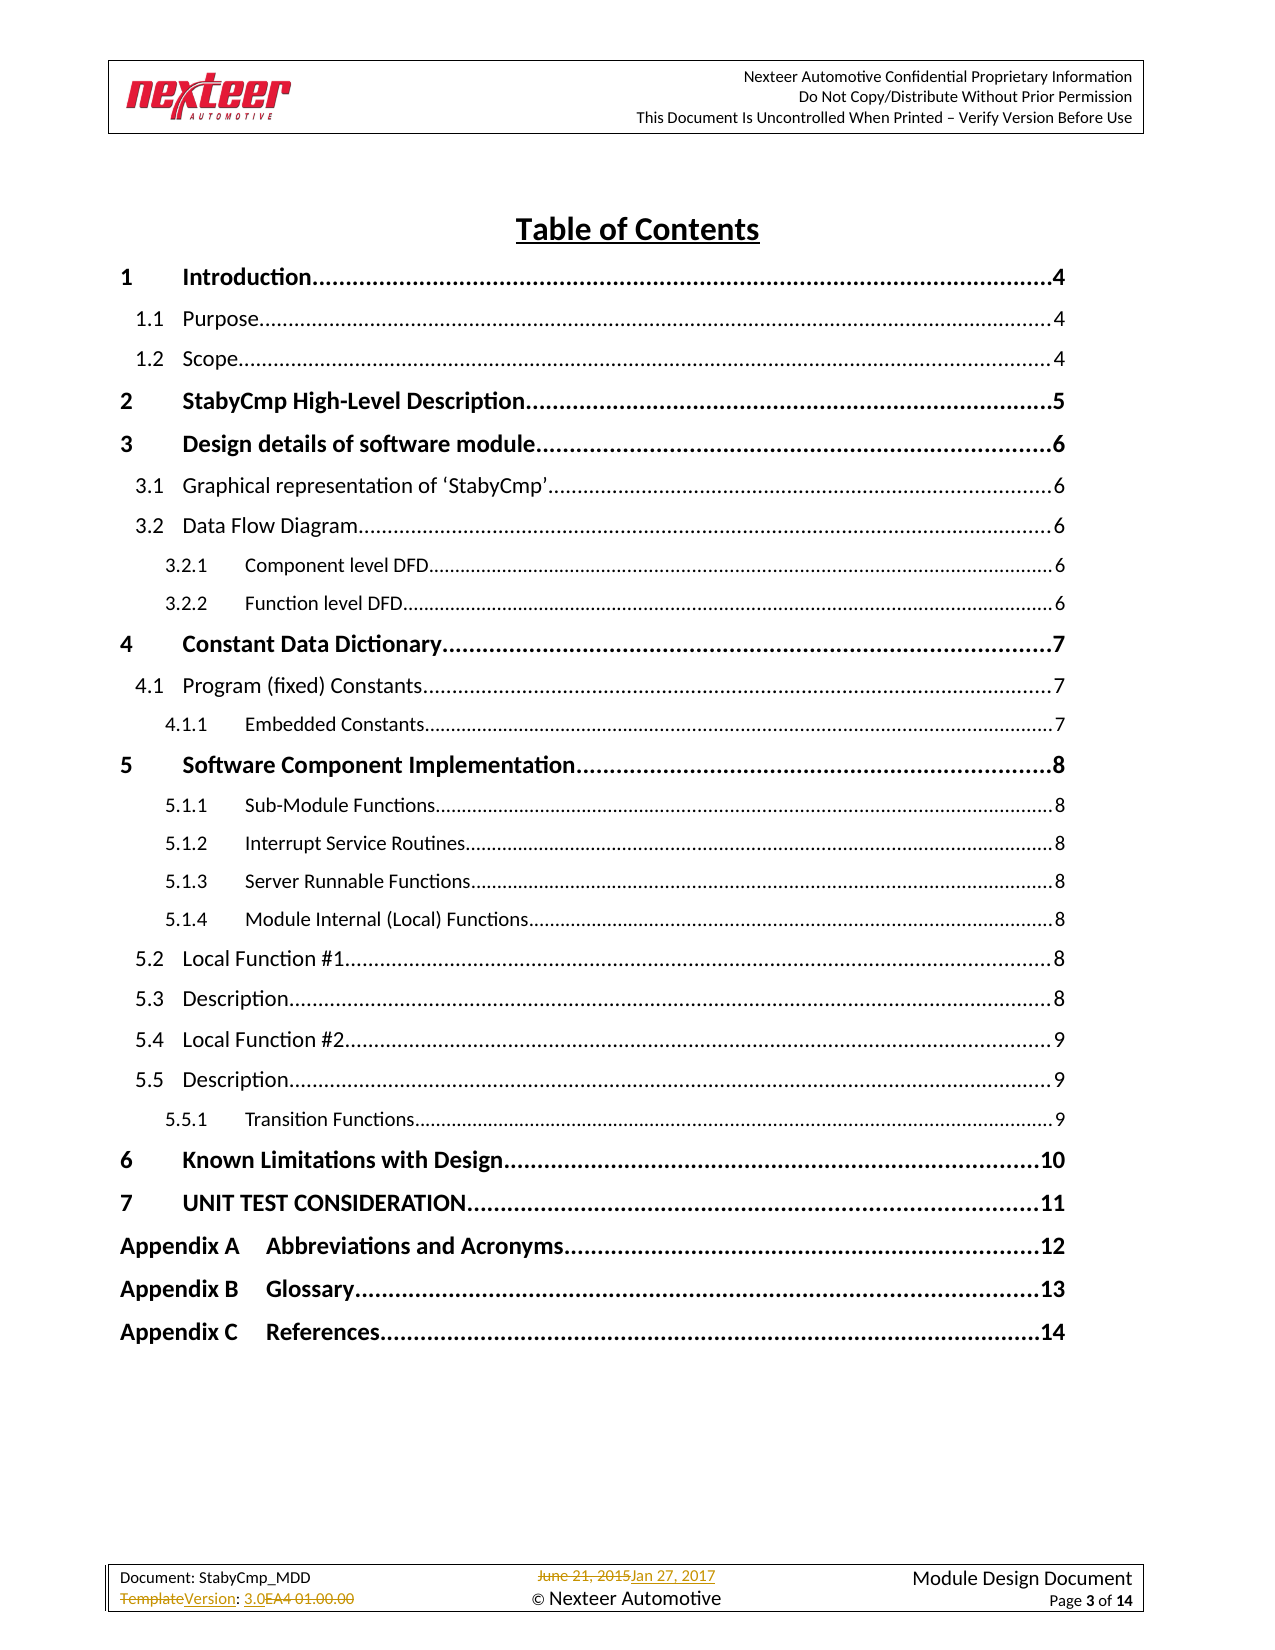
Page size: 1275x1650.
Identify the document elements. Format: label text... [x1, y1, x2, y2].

text 3.2.1 Component level DFD 6 [165, 552, 1155, 577]
text Table of Contents [120, 207, 1155, 248]
text 1.1 Purpose 4 [135, 304, 1155, 332]
text 7 UNIT TEST CONSIDERATION 11 [120, 1187, 1155, 1217]
picture [120, 61, 295, 133]
text Appendix C References 14 [120, 1316, 1155, 1346]
text 5 Software Component Implementation 8 [120, 749, 1155, 780]
text 6 Known Limitations with Design 10 [120, 1144, 1155, 1174]
text 3 Design details of software module 6 [120, 428, 1155, 458]
text 5.4 Local Function #2 9 [135, 1025, 1155, 1053]
text 5.1.4 Module Internal (Local) Functions 8 [165, 906, 1155, 931]
text 5.1.3 Server Runnable Functions 8 [165, 868, 1155, 893]
text Appendix B Glossary 13 [120, 1273, 1155, 1303]
text 5.1.1 Sub-Module Functions 8 [165, 792, 1155, 818]
text 5.5.1 Transition Functions 9 [165, 1106, 1155, 1131]
text 3.2.2 Function level DFD 6 [165, 590, 1155, 615]
text 5.3 Description 8 [135, 984, 1155, 1012]
text 5.5 Description 9 [135, 1065, 1155, 1093]
text 5.2 Local Function #1 8 [135, 944, 1155, 972]
text 4 Constant Data Dictionary 7 [120, 628, 1155, 658]
text 4.1.1 Embedded Constants 7 [165, 711, 1155, 737]
text 3.1 Graphical representation of ‘StabyCmp’ 6 [135, 471, 1155, 499]
text 1 Introduction 4 [120, 261, 1155, 291]
text 1.2 Scope 4 [135, 344, 1155, 372]
text 4.1 Program (fixed) Constants 7 [135, 671, 1155, 699]
text Appendix A Abbreviations and Acronyms 12 [120, 1230, 1155, 1260]
text 3.2 Data Flow Diagram 6 [135, 511, 1155, 539]
text 2 StabyCmp High-Level Description 5 [120, 385, 1155, 415]
text 5.1.2 Interrupt Service Routines 8 [165, 830, 1155, 856]
